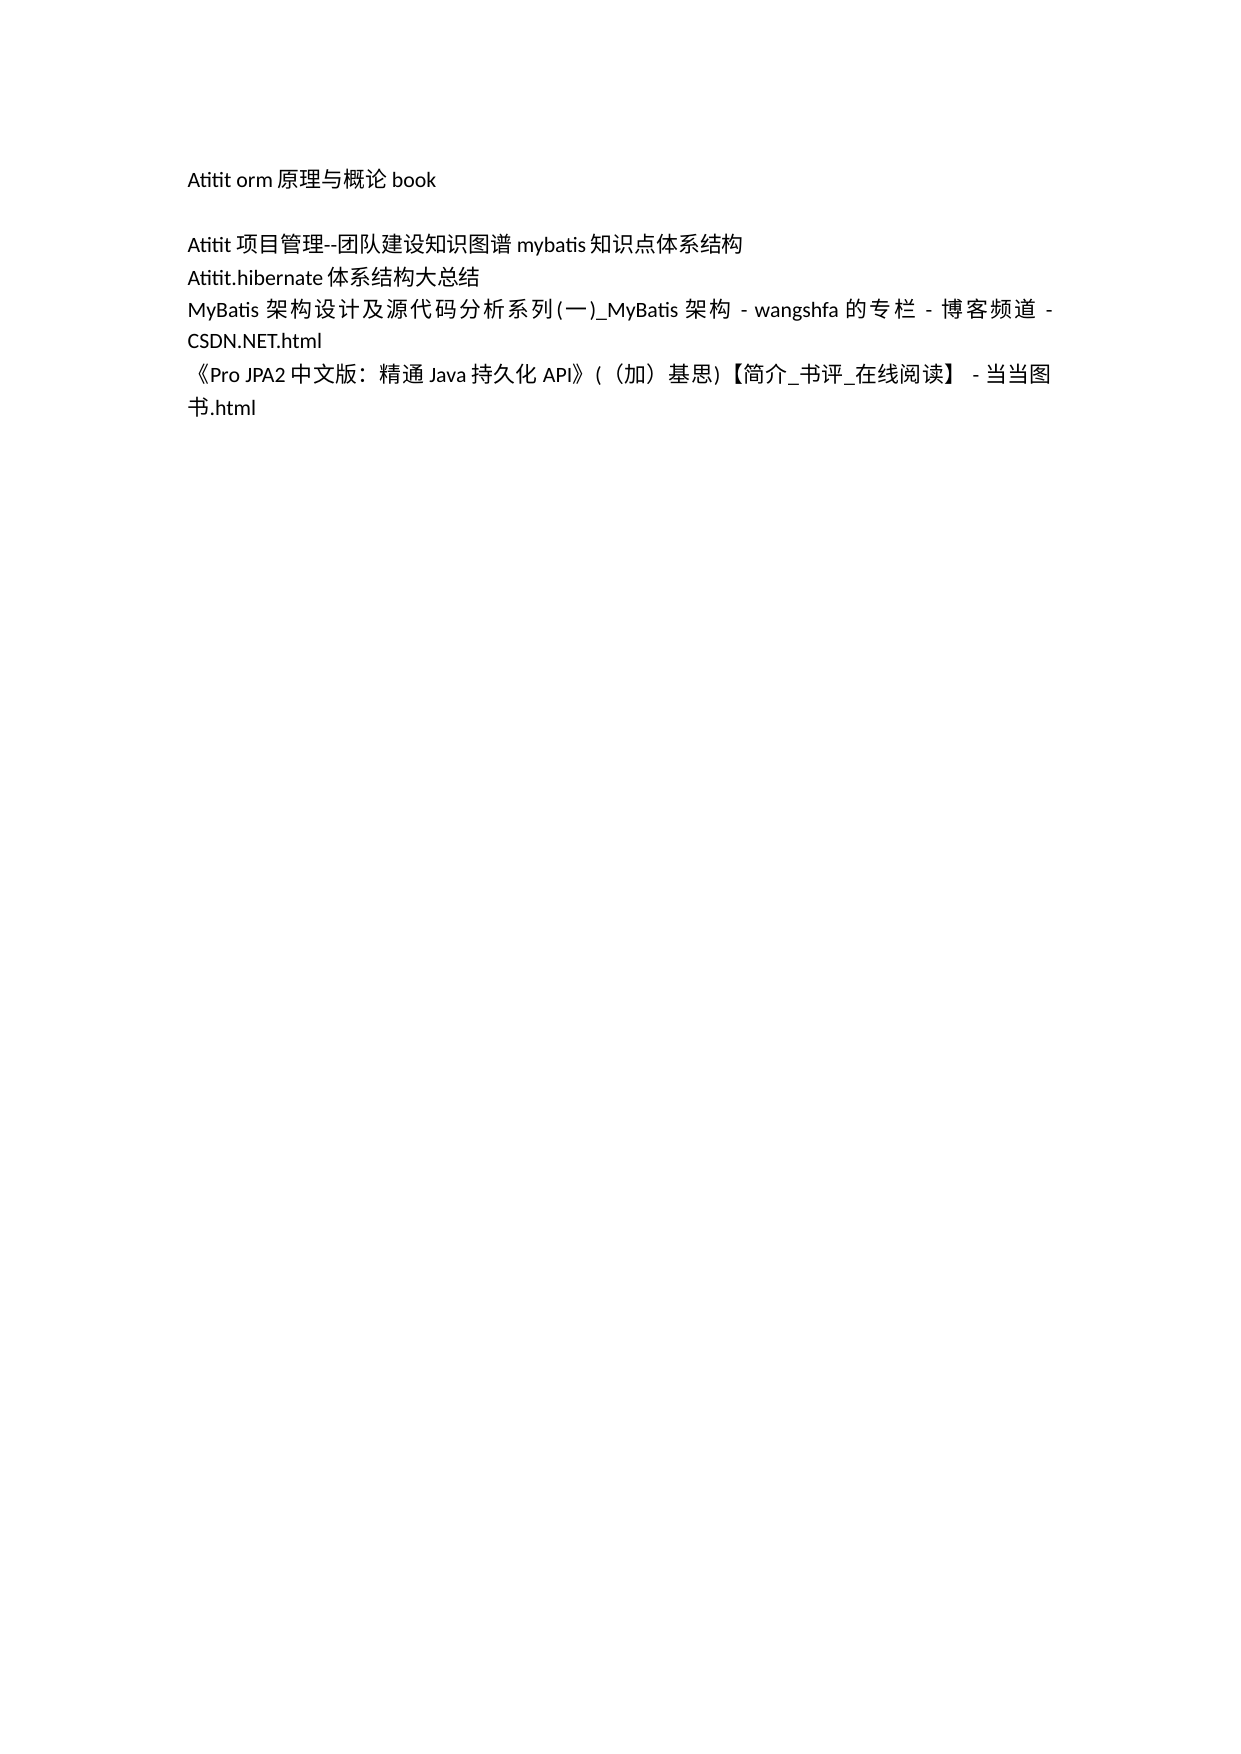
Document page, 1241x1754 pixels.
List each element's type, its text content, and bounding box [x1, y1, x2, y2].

text MyBatis架构设计及源代码分析系列(一)_MyBatis架构 - wangshfa的专栏 - 博客频道 - CSDN.NET.html [187, 292, 1053, 357]
text Atitit.hibernate体系结构大总结 [187, 259, 1053, 292]
text Atitit 项目管理--团队建设知识图谱mybatis知识点体系结构 [187, 227, 1053, 259]
text 《Pro JPA2中文版：精通Java持久化API》(（加）基思)【简介_书评_在线阅读】 - 当当图书.html [187, 357, 1053, 422]
text Atitit orm原理与概论 book [187, 162, 1053, 194]
